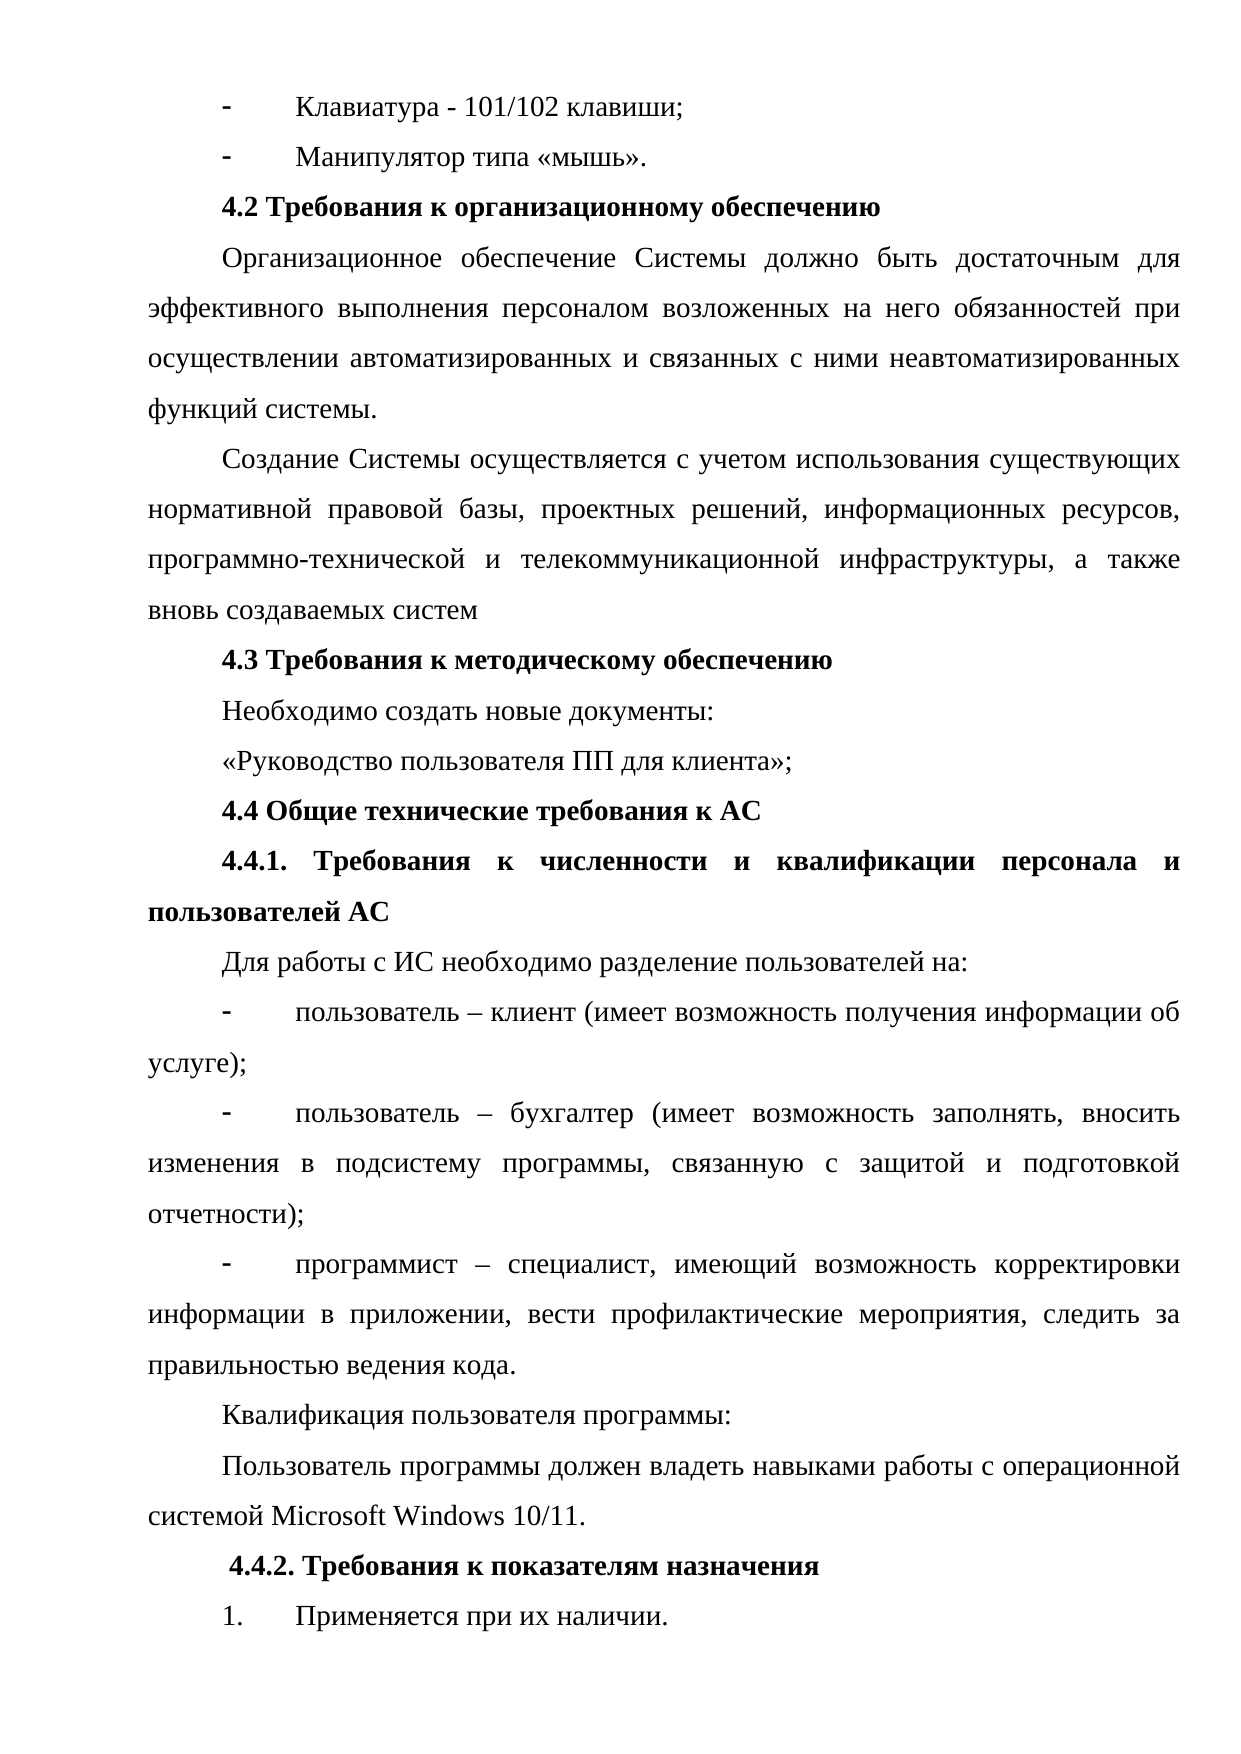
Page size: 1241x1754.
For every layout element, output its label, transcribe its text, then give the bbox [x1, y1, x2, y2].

text Пользователь программы должен владеть навыками работы с операционной системой Microsoft Windows 10/11. [148, 1448, 1181, 1531]
text Создание Системы осуществляется с учетом использования существующих нормативной правовой базы, проектных решений, информационных ресурсов, программно-технической и телекоммуникационной инфраструктуры, а также вновь создаваемых систем [148, 441, 1181, 626]
list пользователь – клиент (имеет возможность получения информации об услуге); [148, 994, 1181, 1078]
list Манипулятор типа «мышь». [148, 139, 1181, 173]
text 4.4.2. Требования к показателям назначения [148, 1548, 1181, 1582]
list пользователь – бухгалтер (имеет возможность заполнять, вносить изменения в подсистему программы, связанную с защитой и подготовкой отчетности); [148, 1095, 1181, 1229]
list программист – специалист, имеющий возможность корректировки информации в приложении, вести профилактические мероприятия, следить за правильностью ведения кода. [148, 1246, 1181, 1381]
text Необходимо создать новые документы: [148, 693, 1181, 726]
text Организационное обеспечение Системы должно быть достаточным для эффективного выполнения персоналом возложенных на него обязанностей при осуществлении автоматизированных и связанных с ними неавтоматизированных функций системы. [148, 240, 1181, 424]
text 4.2 Требования к организационному обеспечению [148, 189, 1181, 223]
list Клавиатура - 101/102 клавиши; [148, 89, 1181, 122]
text 4.4.1. Требования к численности и квалификации персонала и пользователей АС [148, 843, 1181, 927]
list Применяется при их наличии. [148, 1598, 1181, 1632]
text Квалификация пользователя программы: [148, 1397, 1181, 1431]
text Для работы с ИС необходимо разделение пользователей на: [148, 944, 1181, 978]
text «Руководство пользователя ПП для клиента»; [148, 743, 1181, 776]
text 4.4 Общие технические требования к АС [148, 793, 1181, 827]
text 4.3 Требования к методическому обеспечению [148, 642, 1181, 676]
